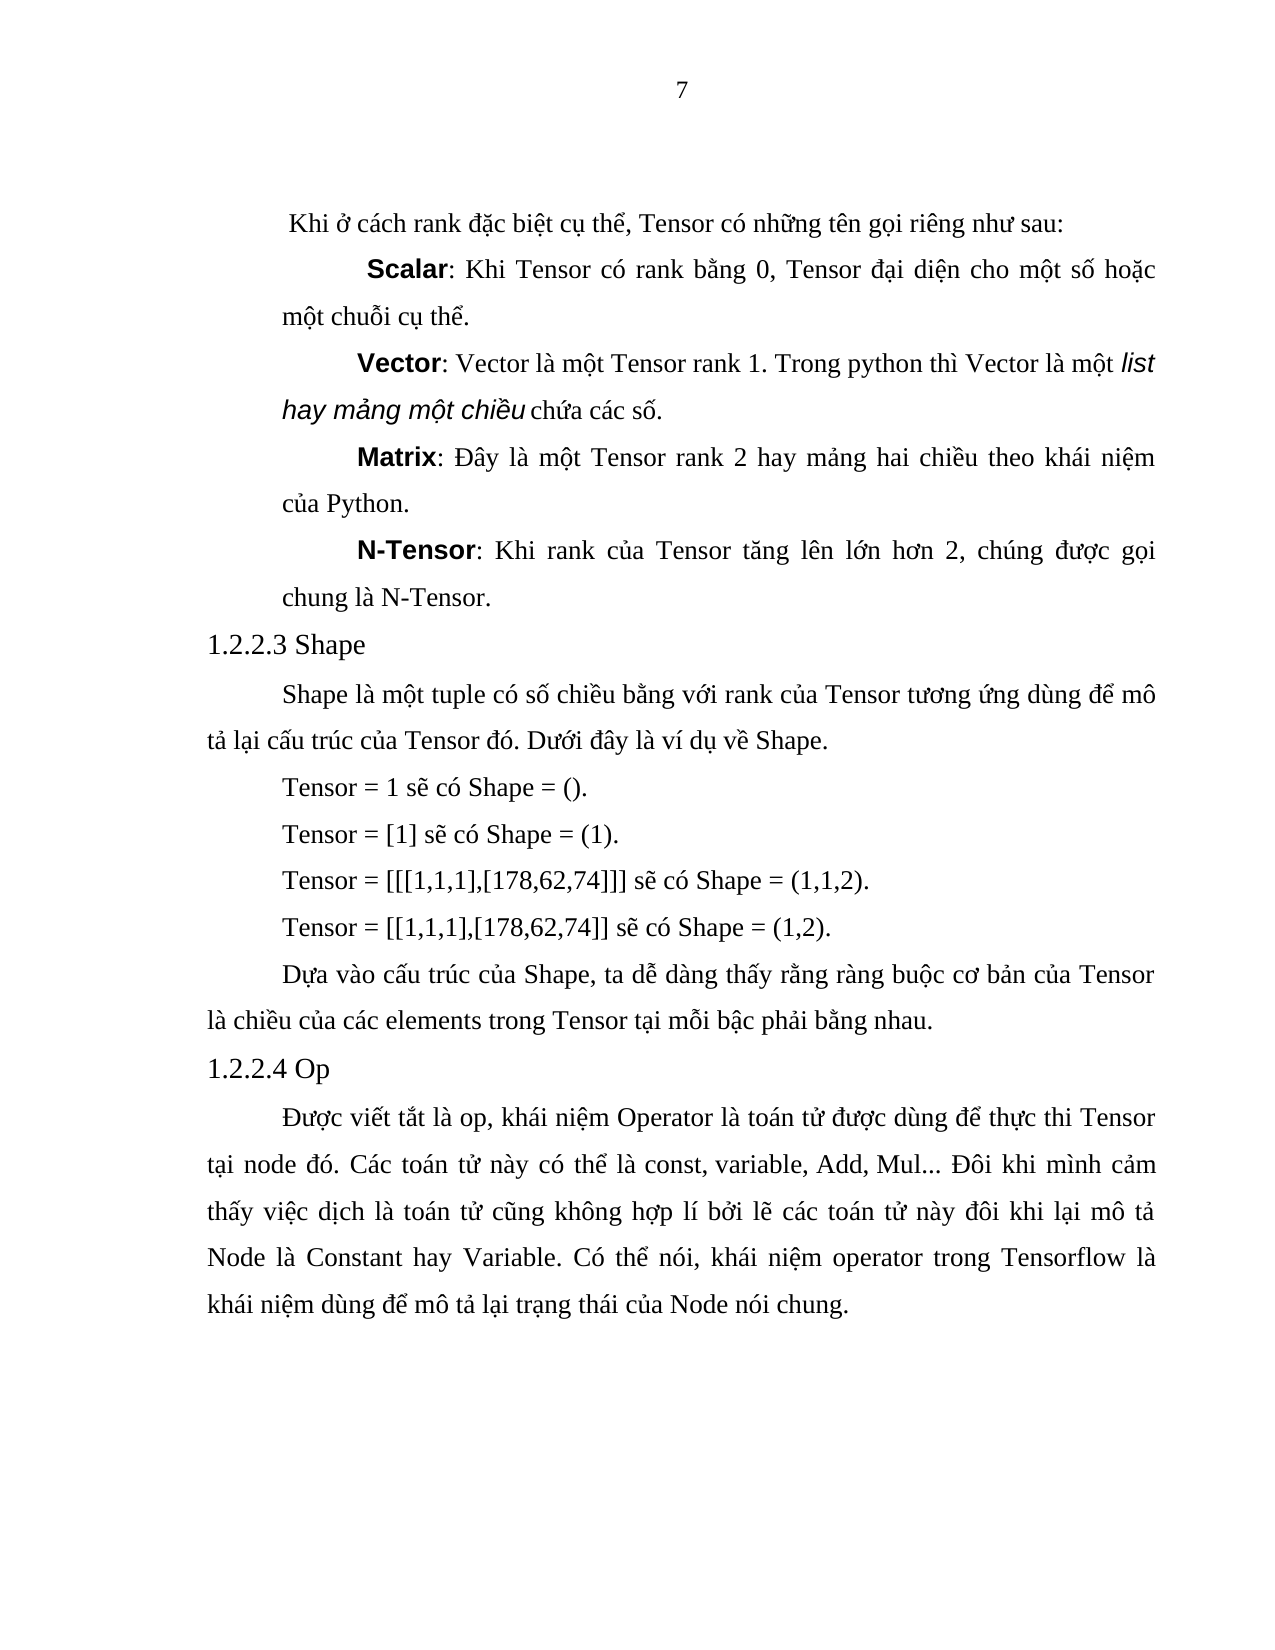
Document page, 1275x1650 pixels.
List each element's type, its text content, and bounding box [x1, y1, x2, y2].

text Khi ở cách rank đặc biệt cụ thể, Tensor có những tên gọi riêng như sau: [207, 207, 1157, 238]
text Matrix: Đây là một Tensor rank 2 hay mảng hai chiều theo khái niệm của Python. [282, 441, 1157, 518]
text 1.2.2.3 Shape [207, 627, 1157, 661]
text Tensor = 1 sẽ có Shape = (). [207, 771, 1157, 802]
text Tensor = [1] sẽ có Shape = (1). [207, 818, 1157, 849]
text Tensor = [[[1,1,1],[178,62,74]]] sẽ có Shape = (1,1,2). [207, 864, 1157, 896]
text Vector: Vector là một Tensor rank 1. Trong python thì Vector là một list hay mảng một chiều chứa các số. [282, 347, 1157, 425]
text Được viết tắt là op, khái niệm Operator là toán tử được dùng để thực thi Tensor tại node đó. Các toán tử này có thể là const, variable, Add, Mul... Đôi khi mình cảm thấy việc dịch là toán tử cũng không hợp lí bởi lẽ các toán tử này đôi khi lại mô tả Node là Constant hay Variable. Có thể nói, khái niệm operator trong Tensorflow là khái niệm dùng để mô tả lại trạng thái của Node nói chung. [207, 1101, 1157, 1319]
text Dựa vào cấu trúc của Shape, ta dễ dàng thấy rằng ràng buộc cơ bản của Tensor là chiều của các elements trong Tensor tại mỗi bậc phải bằng nhau. [207, 958, 1157, 1036]
text Shape là một tuple có số chiều bằng với rank của Tensor tương ứng dùng để mô tả lại cấu trúc của Tensor đó. Dưới đây là ví dụ về Shape. [207, 678, 1157, 756]
text 1.2.2.4 Op [207, 1051, 1157, 1085]
text N-Tensor: Khi rank của Tensor tăng lên lớn hơn 2, chúng được gọi chung là N-Tensor. [282, 534, 1157, 612]
text Scalar: Khi Tensor có rank bằng 0, Tensor đại diện cho một số hoặc một chuỗi cụ thể. [282, 253, 1157, 331]
text Tensor = [[1,1,1],[178,62,74]] sẽ có Shape = (1,2). [207, 911, 1157, 942]
